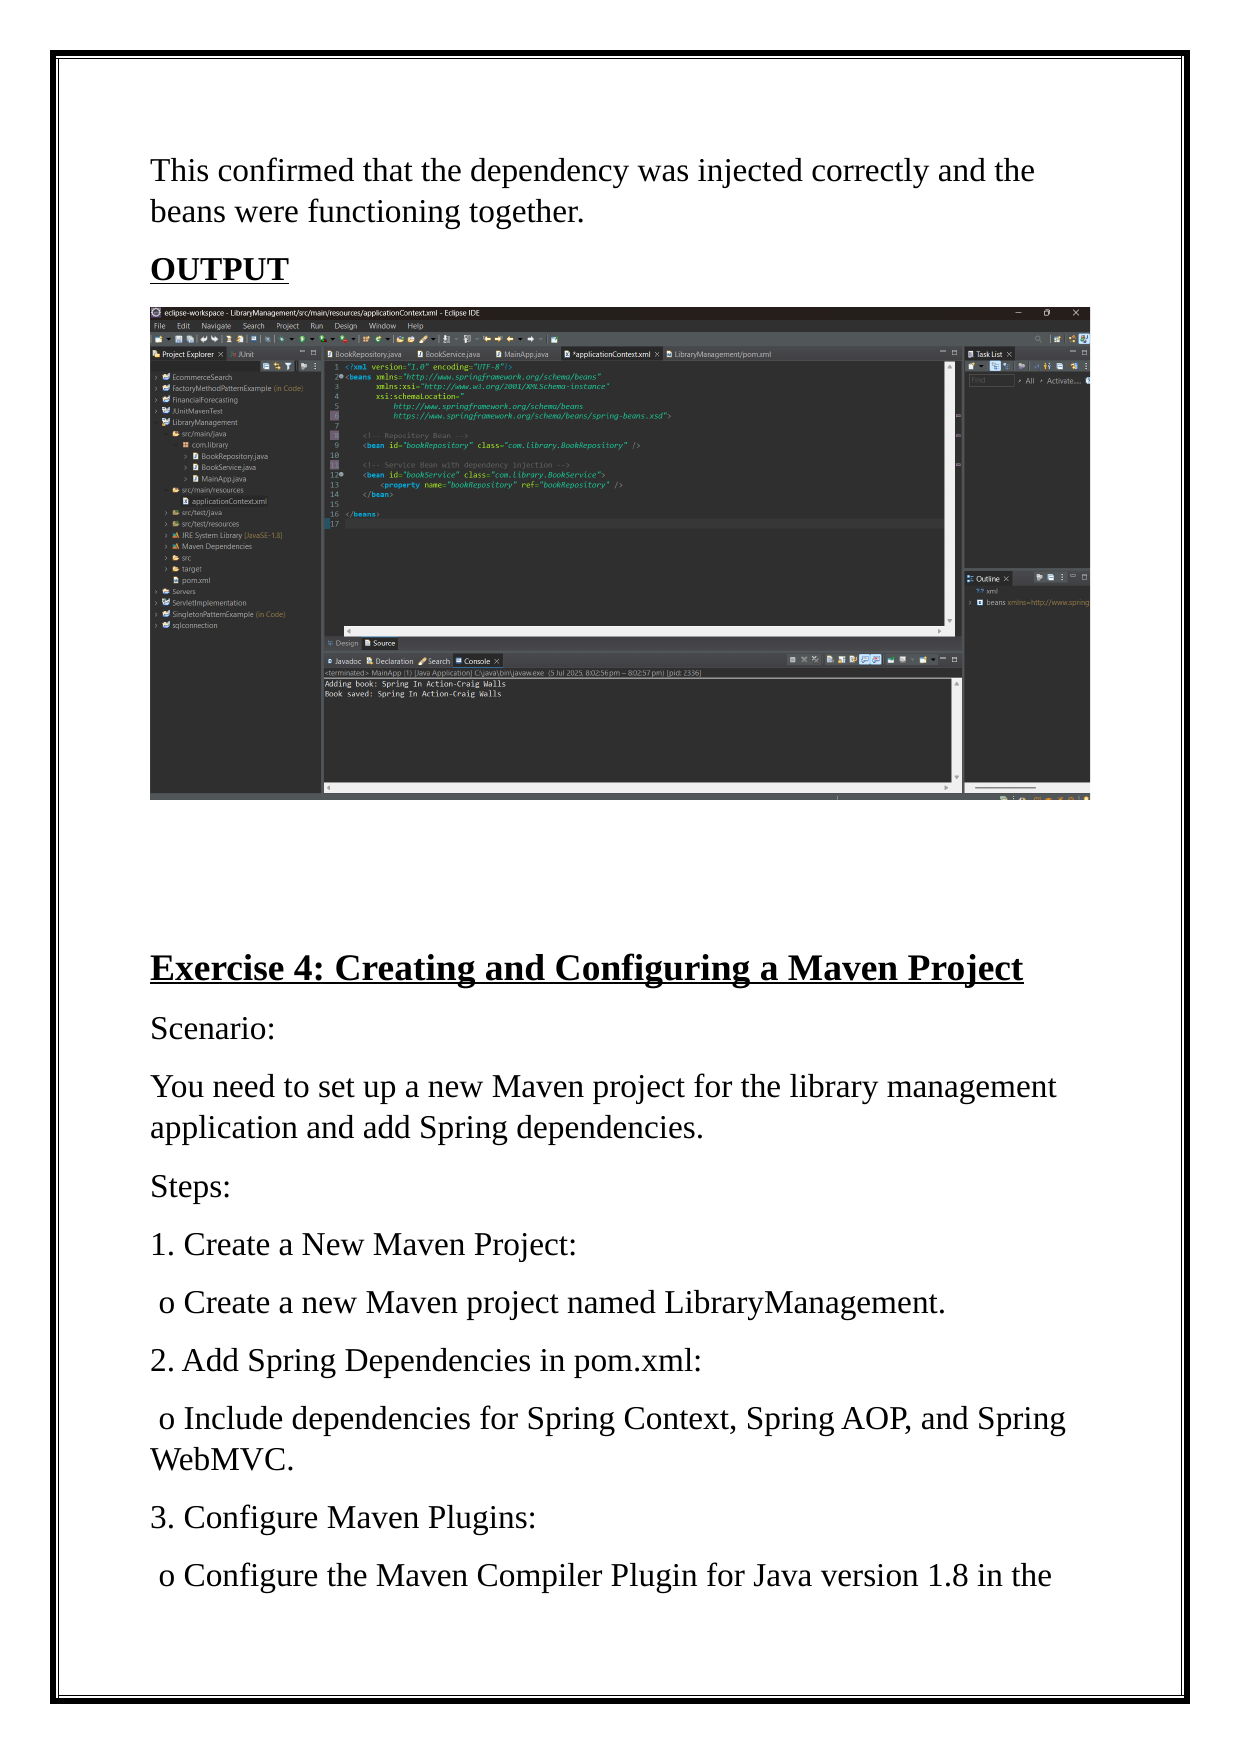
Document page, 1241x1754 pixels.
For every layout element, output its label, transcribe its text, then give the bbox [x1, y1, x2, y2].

text 2. Add Spring Dependencies in pom.xml: [150, 1340, 1090, 1378]
text You need to set up a new Maven project for the library management application and add Spring dependencies. [150, 1066, 1090, 1146]
text 1. Create a New Maven Project: [150, 1224, 1090, 1262]
text o Include dependencies for Spring Context, Spring AOP, and Spring WebMVC. [150, 1398, 1090, 1478]
text OUTPUT [150, 249, 1090, 288]
text This confirmed that the dependency was injected correctly and the beans were functioning together. [150, 150, 1090, 230]
picture [150, 307, 1091, 800]
text o Configure the Maven Compiler Plugin for Java version 1.8 in the [150, 1555, 1090, 1594]
text Steps: [150, 1166, 1090, 1204]
text Exercise 4: Creating and Configuring a Maven Project [150, 945, 1090, 988]
text Scenario: [150, 1008, 1090, 1047]
text o Create a new Maven project named LibraryManagement. [150, 1282, 1090, 1320]
text 3. Configure Maven Plugins: [150, 1497, 1090, 1536]
